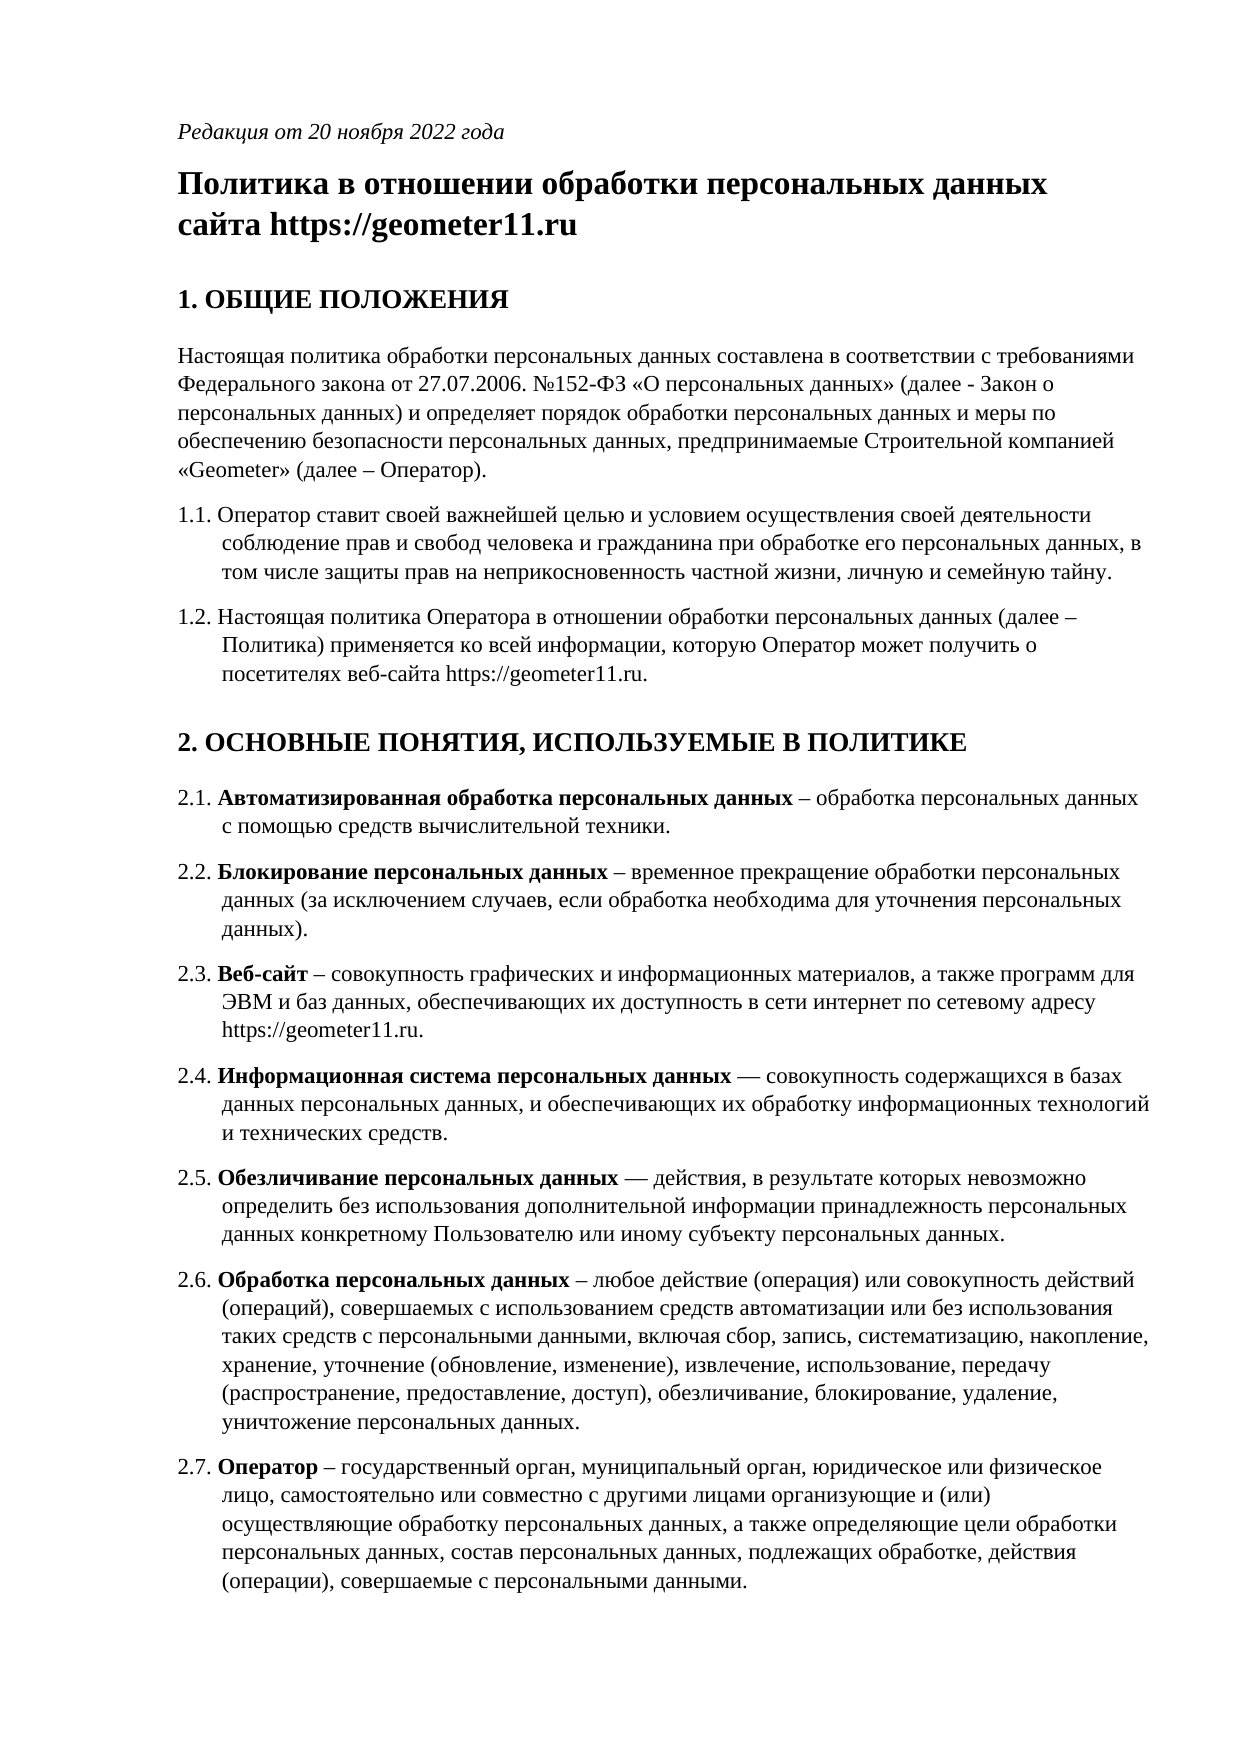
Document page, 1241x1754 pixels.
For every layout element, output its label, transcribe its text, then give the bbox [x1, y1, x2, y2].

text 2.7. Оператор – государственный орган, муниципальный орган, юридическое или физическое лицо, самостоятельно или совместно с другими лицами организующие и (или) осуществляющие обработку персональных данных, а также определяющие цели обработки персональных данных, состав персональных данных, подлежащих обработке, действия (операции), совершаемые с персональными данными. [177, 1453, 1152, 1593]
text сайта https://geometer11.ru [177, 204, 1152, 243]
text 1.1. Оператор ставит своей важнейшей целью и условием осуществления своей деятельности соблюдение прав и свобод человека и гражданина при обработке его персональных данных, в том числе защиты прав на неприкосновенность частной жизни, личную и семейную тайну. [177, 501, 1152, 584]
text 2.6. Обработка персональных данных – любое действие (операция) или совокупность действий (операций), совершаемых с использованием средств автоматизации или без использования таких средств с персональными данными, включая сбор, запись, систематизацию, накопление, хранение, уточнение (обновление, изменение), извлечение, использование, передачу (распространение, предоставление, доступ), обезличивание, блокирование, удаление, уничтожение персональных данных. [177, 1266, 1152, 1434]
text 1. ОБЩИЕ ПОЛОЖЕНИЯ [177, 283, 1152, 314]
text Редакция от 20 ноября 2022 года [177, 118, 1152, 144]
text 2. ОСНОВНЫЕ ПОНЯТИЯ, ИСПОЛЬЗУЕМЫЕ В ПОЛИТИКЕ [177, 726, 1152, 757]
text 2.2. Блокирование персональных данных – временное прекращение обработки персональных данных (за исключением случаев, если обработка необходима для уточнения персональных данных). [177, 858, 1152, 941]
text 2.4. Информационная система персональных данных — совокупность содержащихся в базах данных персональных данных, и обеспечивающих их обработку информационных технологий и технических средств. [177, 1062, 1152, 1145]
text 2.5. Обезличивание персональных данных — действия, в результате которых невозможно определить без использования дополнительной информации принадлежность персональных данных конкретному Пользователю или иному субъекту персональных данных. [177, 1164, 1152, 1247]
text Настоящая политика обработки персональных данных составлена в соответствии с требованиями Федерального закона от 27.07.2006. №152-ФЗ «О персональных данных» (далее - Закон о персональных данных) и определяет порядок обработки персональных данных и меры по обеспечению безопасности персональных данных, предпринимаемые Строительной компанией «Geometer» (далее – Оператор). [177, 342, 1152, 482]
text Политика в отношении обработки персональных данных [177, 163, 1152, 202]
text 2.3. Веб-сайт – совокупность графических и информационных материалов, а также программ для ЭВМ и баз данных, обеспечивающих их доступность в сети интернет по сетевому адресу https://geometer11.ru. [177, 960, 1152, 1043]
text 1.2. Настоящая политика Оператора в отношении обработки персональных данных (далее – Политика) применяется ко всей информации, которую Оператор может получить о посетителях веб-сайта https://geometer11.ru. [177, 603, 1152, 686]
text 2.1. Автоматизированная обработка персональных данных – обработка персональных данных с помощью средств вычислительной техники. [177, 784, 1152, 839]
